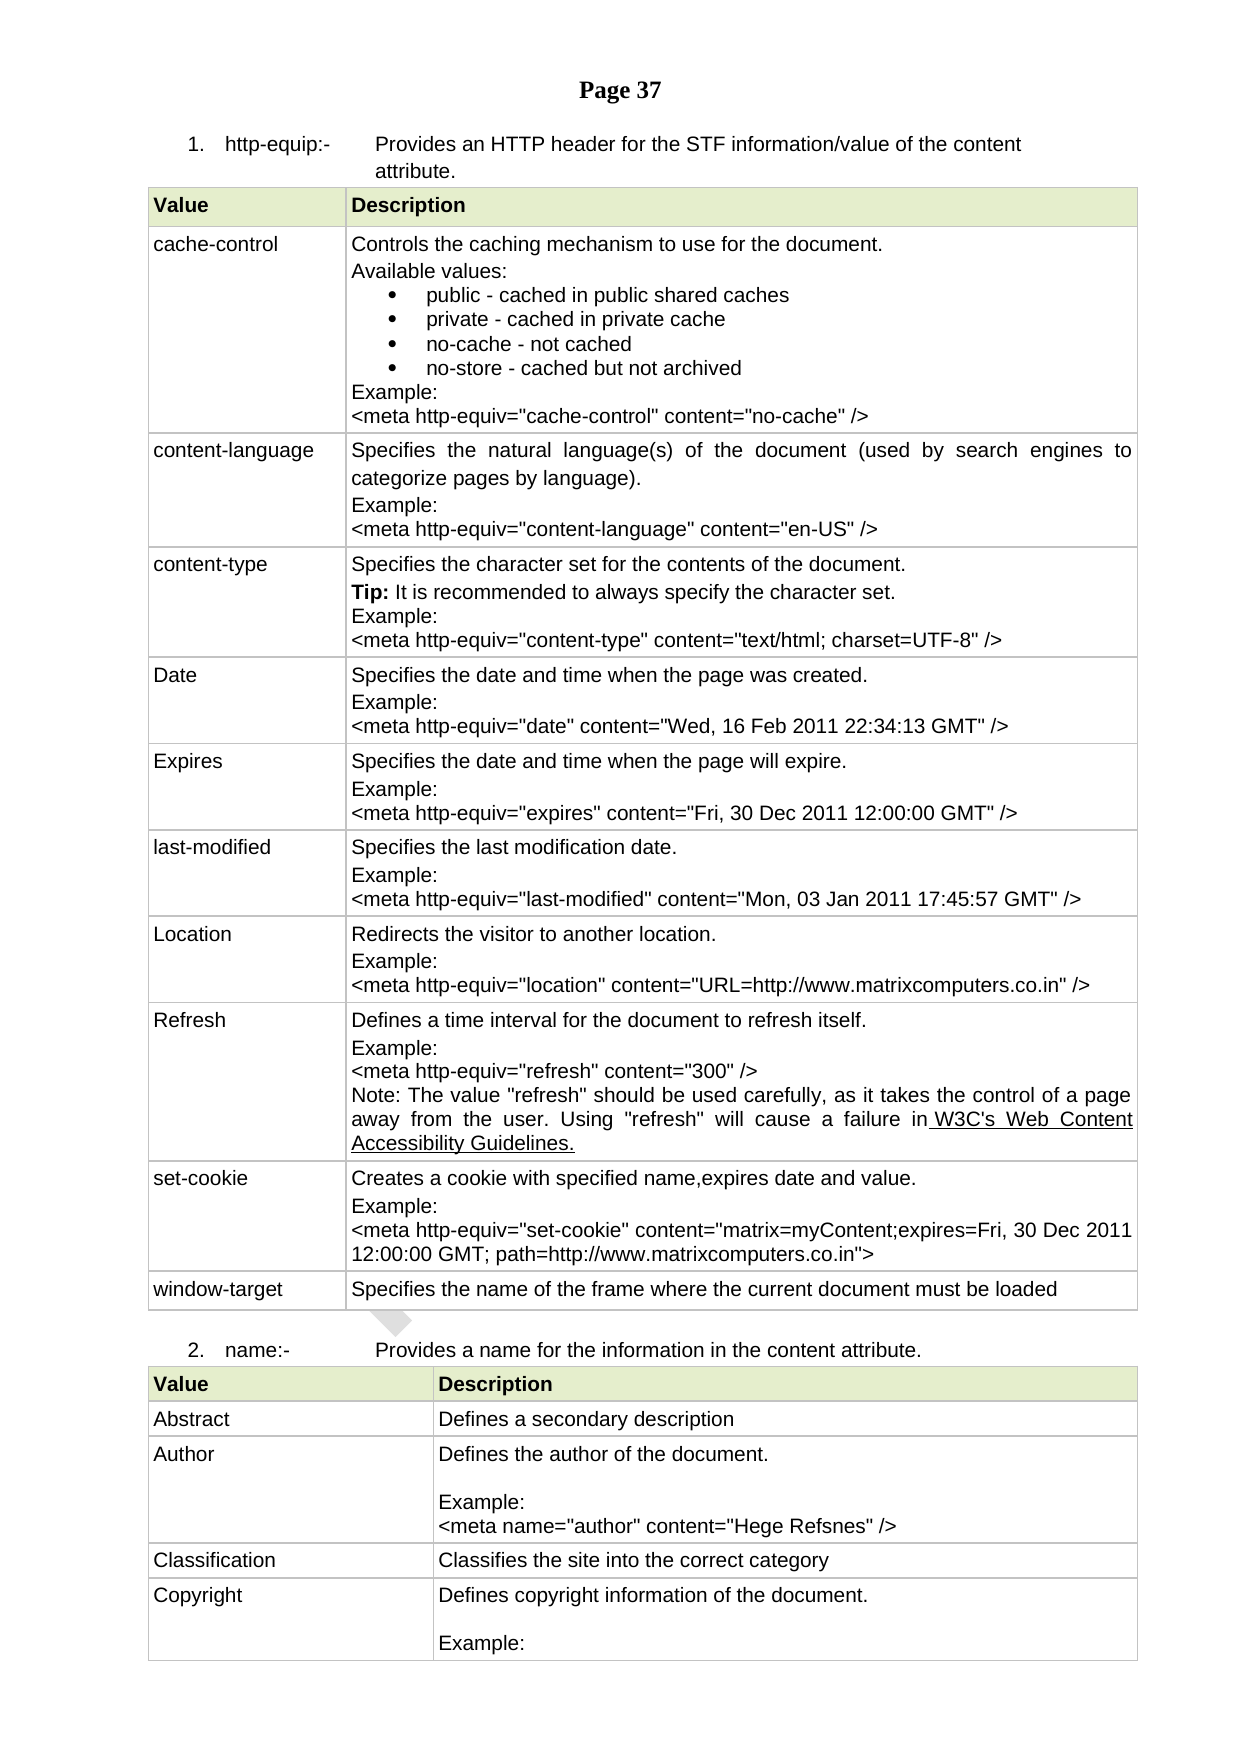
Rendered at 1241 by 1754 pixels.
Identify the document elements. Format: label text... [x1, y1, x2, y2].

table_header Value [149, 188, 345, 226]
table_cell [434, 1579, 1137, 1660]
table_cell window-target [149, 1272, 345, 1309]
table_cell Specifies the last modification date. Example: <meta http-equiv="last-modified" content="Mon, 03 Jan 2011 17:45:57 GMT" /> [347, 831, 1137, 915]
list http-equip:- Provides an HTTP header for the STF information/value of the content [187, 132, 1090, 156]
table_cell Creates a cookie with specified name,expires date and value. Example: <meta http-equiv="set-cookie" content="matrix=myContent;expires=Fri, 30 Dec 2011 12:00:00 GMT; path=http://www.matrixcomputers.co.in"> [347, 1162, 1137, 1270]
table_cell content-language [149, 434, 345, 546]
table_header Description [347, 188, 1137, 226]
table_cell Defines a secondary description [434, 1402, 1137, 1435]
table_cell Specifies the natural language(s) of the document (used by search engines to categorize pages by language). Example: <meta http-equiv="content-language" content="en-US" /> [347, 434, 1137, 546]
table_cell Date [149, 658, 345, 743]
table_cell Author [149, 1437, 433, 1542]
table_cell Refresh [149, 1003, 345, 1160]
table_cell Specifies the date and time when the page was created. Example: <meta http-equiv="date" content="Wed, 16 Feb 2011 22:34:13 GMT" /> [347, 658, 1137, 743]
table_cell Abstract [149, 1402, 433, 1435]
table_cell Copyright [149, 1579, 433, 1660]
table_cell Classifies the site into the correct category [434, 1544, 1137, 1577]
table_cell content-type [149, 548, 345, 656]
table_cell cache-control [149, 227, 345, 432]
table_cell Expires [149, 744, 345, 829]
table_cell Location [149, 917, 345, 1002]
list name:- Provides a name for the information in the content attribute. [187, 1338, 1090, 1362]
table_cell Redirects the visitor to another location. Example: <meta http-equiv="location" content="URL=http://www.matrixcomputers.co.in" /> [347, 917, 1137, 1002]
list attribute. [300, 159, 1090, 183]
table_cell Classification [149, 1544, 433, 1577]
table_cell set-cookie [149, 1162, 345, 1270]
table_header Value [149, 1367, 433, 1400]
table_cell Specifies the name of the frame where the current document must be loaded [347, 1272, 1137, 1309]
table_cell Controls the caching mechanism to use for the document. Available values: public - cached in public shared caches private - cached in private cache no-cache - not cached no-store - cached but not archived Example: <meta http-equiv="cache-control" content="no-cache" /> [347, 227, 1137, 432]
table_header Description [434, 1367, 1137, 1400]
table_cell Defines a time interval for the document to refresh itself. Example: <meta http-equiv="refresh" content="300" /> Note: The value "refresh" should be used carefully, as it takes the control of a page away from the user. Using "refresh" will cause a failure in W3C's Web Content Accessibility Guidelines. [347, 1003, 1137, 1160]
table_cell Specifies the date and time when the page will expire. Example: <meta http-equiv="expires" content="Fri, 30 Dec 2011 12:00:00 GMT" /> [347, 744, 1137, 829]
table_cell Specifies the character set for the contents of the document. Tip: It is recommended to always specify the character set. Example: <meta http-equiv="content-type" content="text/html; charset=UTF-8" /> [347, 548, 1137, 656]
table_cell last-modified [149, 831, 345, 915]
table_cell Defines the author of the document. Example: <meta name="author" content="Hege Refsnes" /> [434, 1437, 1137, 1542]
